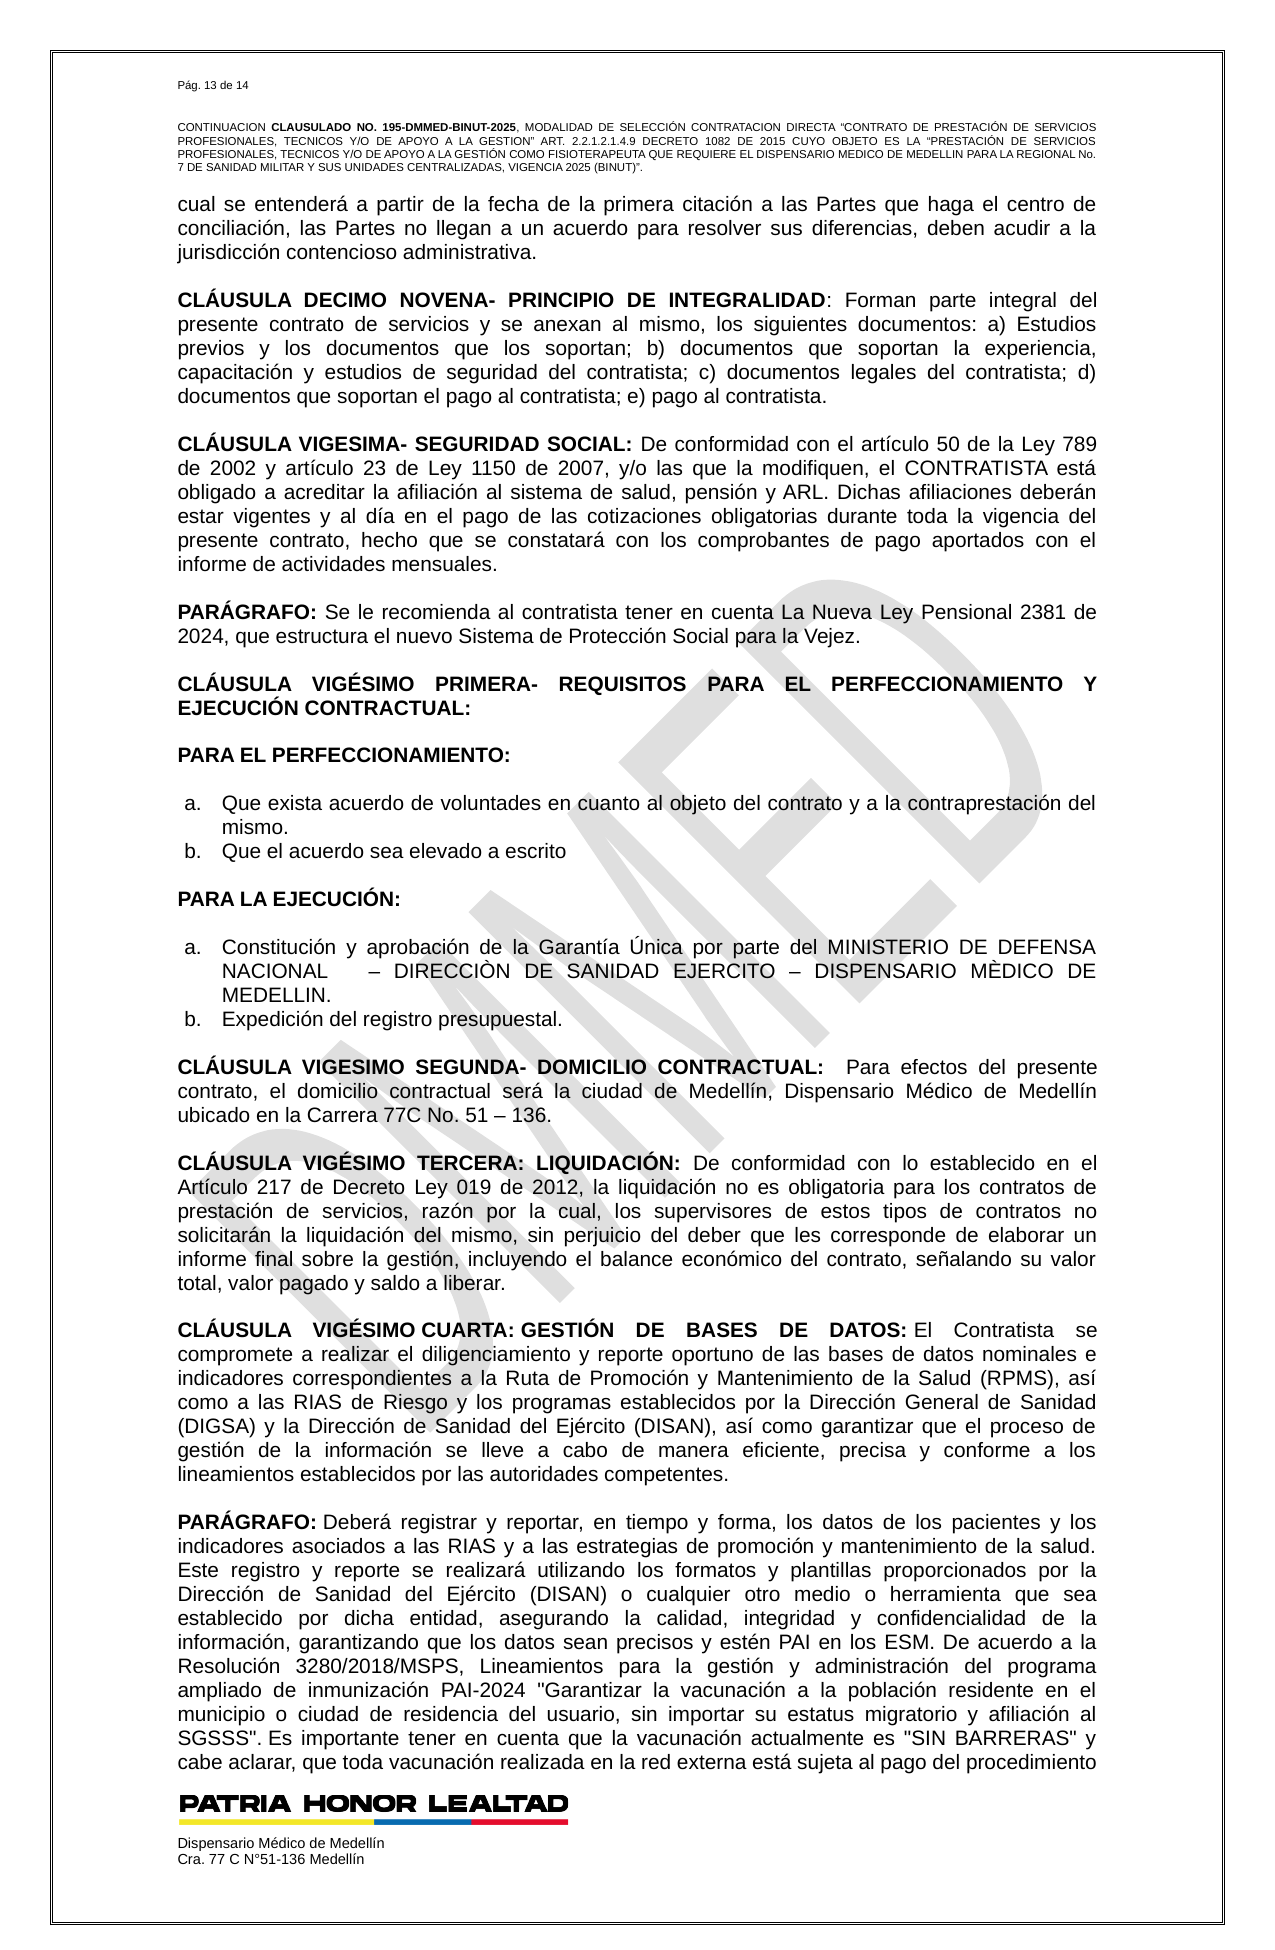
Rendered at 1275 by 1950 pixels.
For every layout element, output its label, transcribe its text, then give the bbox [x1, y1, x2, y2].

list Constitución y aprobación de la Garantía Única por parte del MINISTERIO DE DEFENSA NACIONAL – DIRECCIÒN DE SANIDAD EJERCITO – DISPENSARIO MÈDICO DE MEDELLIN. [184, 935, 1098, 1007]
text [177, 1510, 1098, 1773]
text CLÁUSULA VIGÉSIMO CUARTA: GESTIÓN DE BASES DE DATOS: El Contratista se compromete a realizar el diligenciamiento y reporte oportuno de las bases de datos nominales e indicadores correspondientes a la Ruta de Promoción y Mantenimiento de la Salud (RPMS), así como a las RIAS de Riesgo y los programas establecidos por la Dirección General de Sanidad (DIGSA) y la Dirección de Sanidad del Ejército (DISAN), así como garantizar que el proceso de gestión de la información se lleve a cabo de manera eficiente, precisa y conforme a los lineamientos establecidos por las autoridades competentes. [177, 1318, 1098, 1486]
list Expedición del registro presupuestal. [184, 1007, 1098, 1031]
text PARÁGRAFO: Se le recomienda al contratista tener en cuenta La Nueva Ley Pensional 2381 de 2024, que estructura el nuevo Sistema de Protección Social para la Vejez. [177, 599, 1098, 647]
text CLÁUSULA VIGESIMO SEGUNDA- DOMICILIO CONTRACTUAL: Para efectos del presente contrato, el domicilio contractual será la ciudad de Medellín, Dispensario Médico de Medellín ubicado en la Carrera 77C No. 51 – 136. [177, 1055, 1098, 1127]
list Que el acuerdo sea elevado a escrito [184, 839, 1098, 863]
text PARA EL PERFECCIONAMIENTO: [177, 743, 1098, 767]
text PARA LA EJECUCIÓN: [177, 887, 1098, 911]
list Que exista acuerdo de voluntades en cuanto al objeto del contrato y a la contraprestación del mismo. [184, 791, 1098, 839]
picture [179, 1795, 569, 1825]
text CLÁUSULA VIGESIMA- SEGURIDAD SOCIAL: De conformidad con el artículo 50 de la Ley 789 de 2002 y artículo 23 de Ley 1150 de 2007, y/o las que la modifiquen, el CONTRATISTA está obligado a acreditar la afiliación al sistema de salud, pensión y ARL. Dichas afiliaciones deberán estar vigentes y al día en el pago de las cotizaciones obligatorias durante toda la vigencia del presente contrato, hecho que se constatará con los comprobantes de pago aportados con el informe de actividades mensuales. [177, 432, 1098, 576]
text CLÁUSULA VIGÉSIMO TERCERA: LIQUIDACIÓN: De conformidad con lo establecido en el Artículo 217 de Decreto Ley 019 de 2012, la liquidación no es obligatoria para los contratos de prestación de servicios, razón por la cual, los supervisores de estos tipos de contratos no solicitarán la liquidación del mismo, sin perjuicio del deber que les corresponde de elaborar un informe final sobre la gestión, incluyendo el balance económico del contrato, señalando su valor total, valor pagado y saldo a liberar. [177, 1151, 1098, 1294]
text CLÁUSULA DECIMO NOVENA- PRINCIPIO DE INTEGRALIDAD: Forman parte integral del presente contrato de servicios y se anexan al mismo, los siguientes documentos: a) Estudios previos y los documentos que los soportan; b) documentos que soportan la experiencia, capacitación y estudios de seguridad del contratista; c) documentos legales del contratista; d) documentos que soportan el pago al contratista; e) pago al contratista. [177, 288, 1098, 408]
text CLÁUSULA VIGÉSIMO PRIMERA- REQUISITOS PARA EL PERFECCIONAMIENTO Y EJECUCIÓN CONTRACTUAL: [177, 671, 1098, 719]
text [177, 192, 1098, 264]
